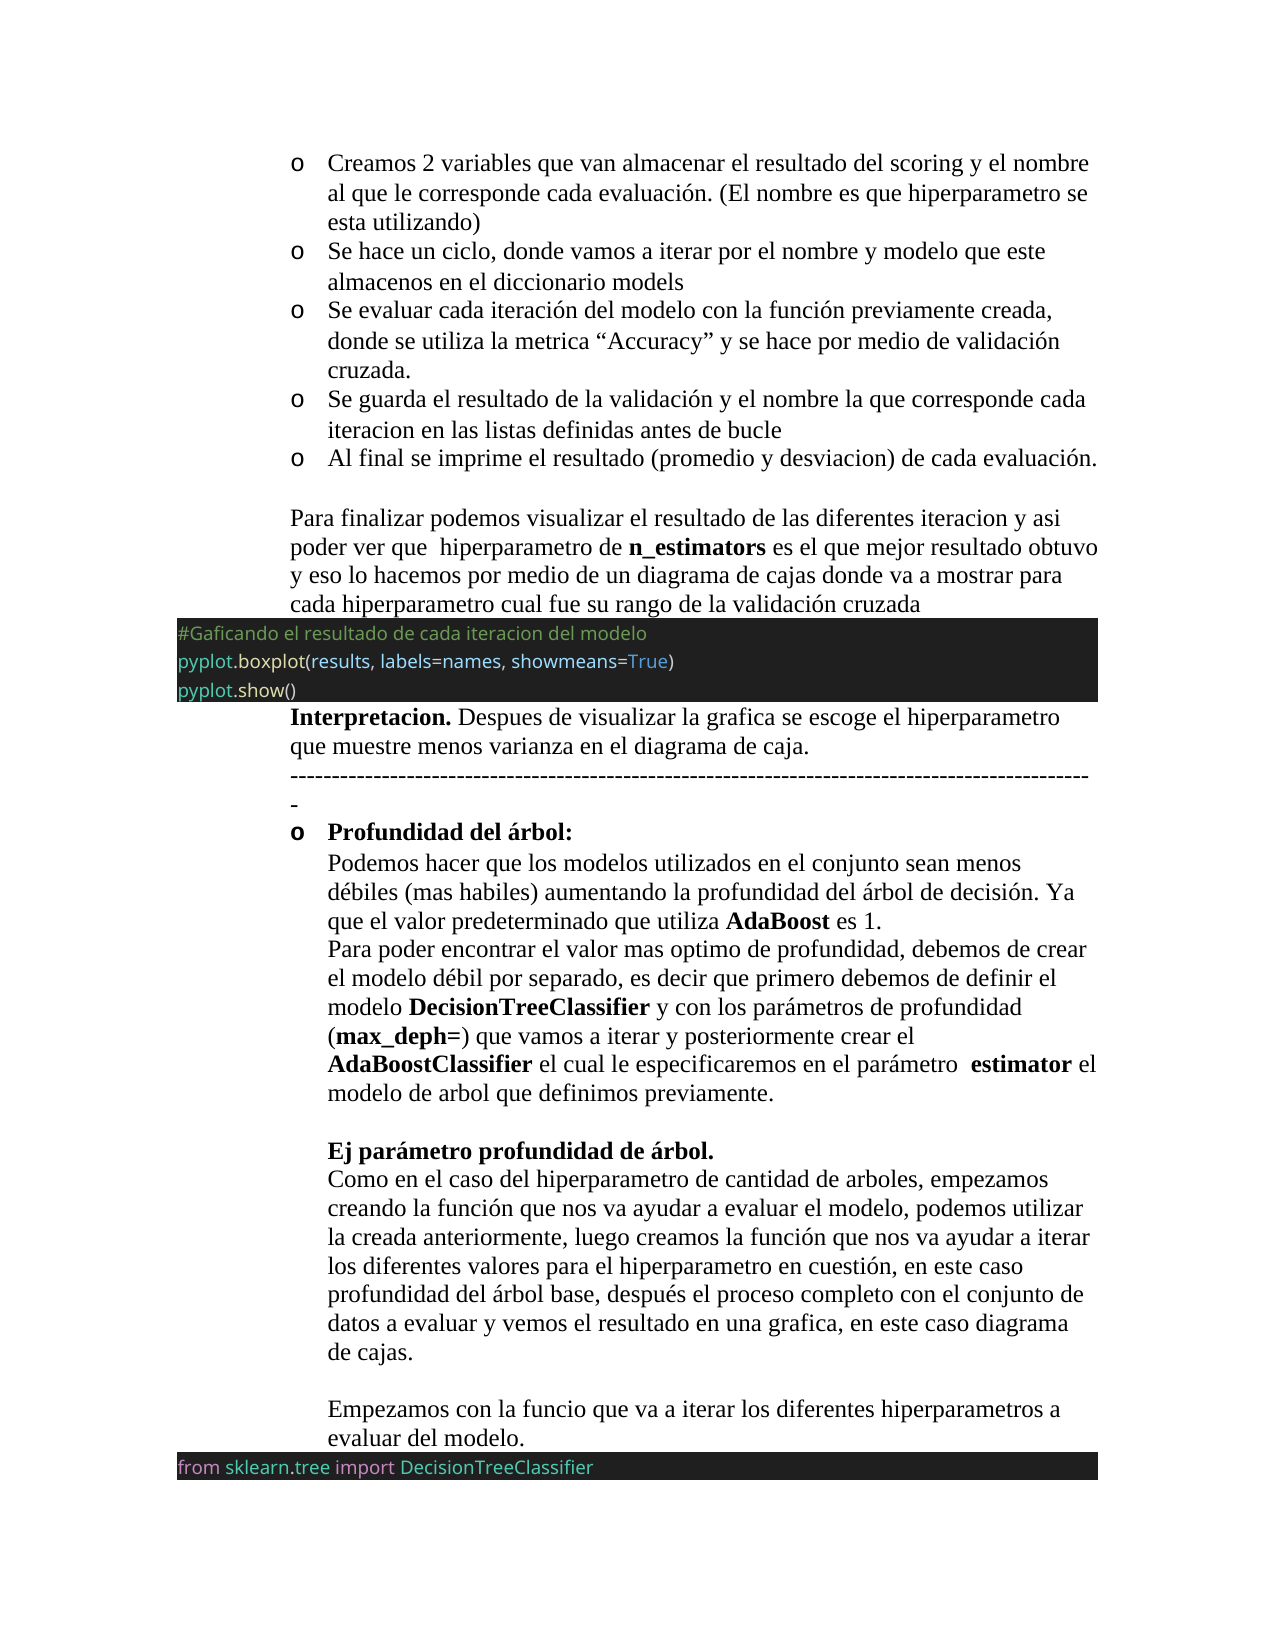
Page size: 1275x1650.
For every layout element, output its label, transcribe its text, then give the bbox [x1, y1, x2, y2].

list Como en el caso del hiperparametro de cantidad de arboles, empezamos creando la función que nos va ayudar a evaluar el modelo, podemos utilizar la creada anteriormente, luego creamos la función que nos va ayudar a iterar los diferentes valores para el hiperparametro en cuestión, en este caso profundidad del árbol base, después el proceso completo con el conjunto de datos a evaluar y vemos el resultado en una grafica, en este caso diagrama de cajas. [327, 1164, 1098, 1366]
text Interpretacion. Despues de visualizar la grafica se escoge el hiperparametro que muestre menos varianza en el diagrama de caja. [290, 702, 1098, 760]
text from sklearn.tree import DecisionTreeClassifier [177, 1452, 1098, 1480]
list Al final se imprime el resultado (promedio y desviacion) de cada evaluación. [290, 443, 1098, 474]
text pyplot.boxplot(results, labels=names, showmeans=True) [177, 646, 1098, 674]
list Profundidad del árbol: [290, 817, 1098, 848]
list Podemos hacer que los modelos utilizados en el conjunto sean menos débiles (mas habiles) aumentando la profundidad del árbol de decisión. Ya que el valor predeterminado que utiliza AdaBoost es 1. [327, 848, 1098, 934]
list Empezamos con la funcio que va a iterar los diferentes hiperparametros a evaluar del modelo. [327, 1394, 1098, 1452]
list Se hace un ciclo, donde vamos a iterar por el nombre y modelo que este almacenos en el diccionario models [290, 236, 1098, 296]
text #Gaficando el resultado de cada iteracion del modelo [177, 618, 1098, 646]
list Se guarda el resultado de la validación y el nombre la que corresponde cada iteracion en las listas definidas antes de bucle [290, 384, 1098, 443]
list Creamos 2 variables que van almacenar el resultado del scoring y el nombre al que le corresponde cada evaluación. (El nombre es que hiperparametro se esta utilizando) [290, 148, 1098, 236]
list Ej parámetro profundidad de árbol. [327, 1136, 1098, 1164]
list Para poder encontrar el valor mas optimo de profundidad, debemos de crear el modelo débil por separado, es decir que primero debemos de definir el modelo DecisionTreeClassifier y con los parámetros de profundidad (max_deph=) que vamos a iterar y posteriormente crear el AdaBoostClassifier el cual le especificaremos en el parámetro estimator el modelo de arbol que definimos previamente. [327, 934, 1098, 1107]
list Se evaluar cada iteración del modelo con la función previamente creada, donde se utiliza la metrica “Accuracy” y se hace por medio de validación cruzada. [290, 296, 1098, 384]
text ------------------------------------------------------------------------------------------------- [290, 760, 1098, 817]
text Para finalizar podemos visualizar el resultado de las diferentes iteracion y asi poder ver que hiperparametro de n_estimators es el que mejor resultado obtuvo y eso lo hacemos por medio de un diagrama de cajas donde va a mostrar para cada hiperparametro cual fue su rango de la validación cruzada [290, 503, 1098, 618]
text pyplot.show() [177, 674, 1098, 702]
